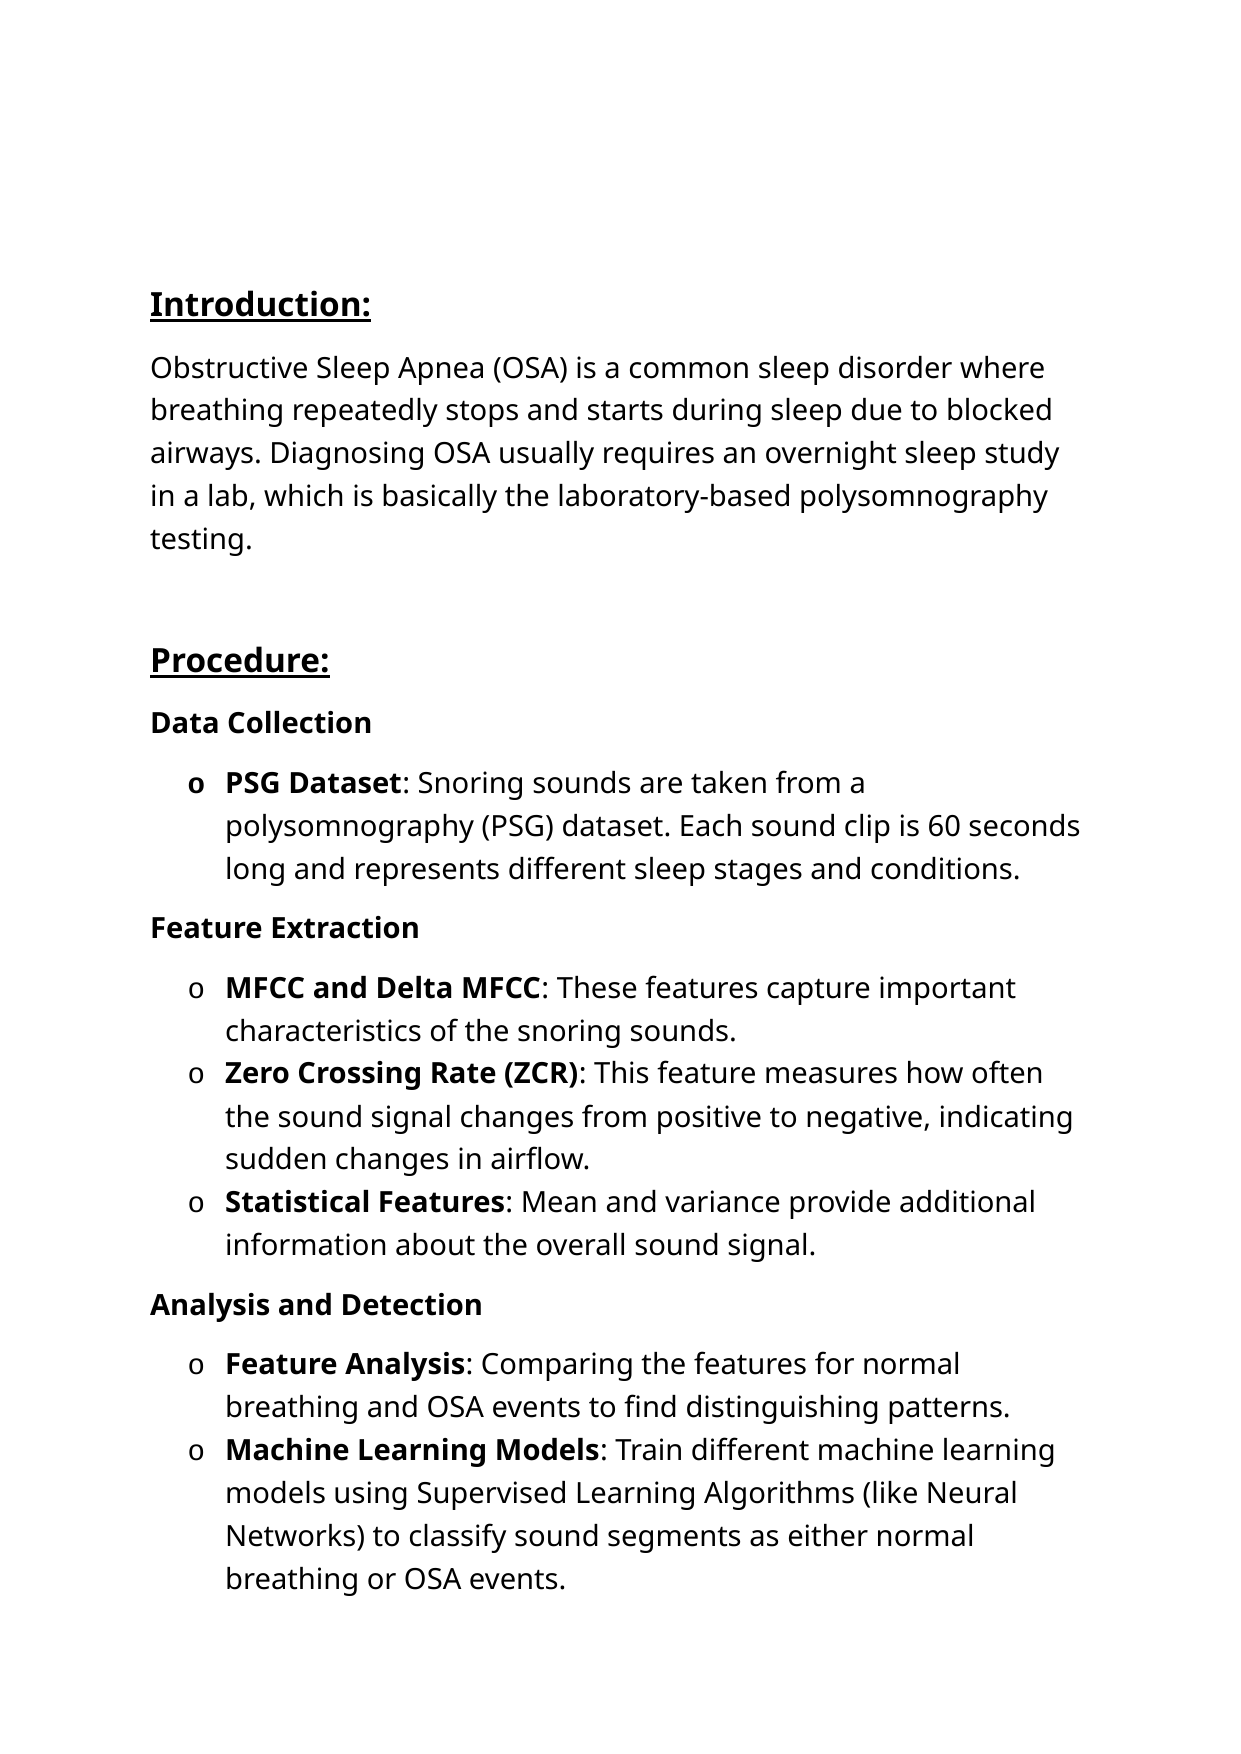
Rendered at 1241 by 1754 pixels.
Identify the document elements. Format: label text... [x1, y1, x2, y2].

text Obstructive Sleep Apnea (OSA) is a common sleep disorder where breathing repeatedly stops and starts during sleep due to blocked airways. Diagnosing OSA usually requires an overnight sleep study in a lab, which is basically the laboratory-based polysomnography testing. [150, 347, 1090, 558]
list Statistical Features: Mean and variance provide additional information about the overall sound signal. [187, 1181, 1090, 1264]
list Zero Crossing Rate (ZCR): This feature measures how often the sound signal changes from positive to negative, indicating sudden changes in airflow. [187, 1053, 1090, 1178]
list Feature Analysis: Comparing the features for normal breathing and OSA events to find distinguishing patterns. [187, 1343, 1090, 1426]
list Machine Learning Models: Train different machine learning models using Supervised Learning Algorithms (like Neural Networks) to classify sound segments as either normal breathing or OSA events. [187, 1429, 1090, 1598]
text Data Collection [150, 703, 1090, 742]
text Analysis and Detection [150, 1284, 1090, 1324]
text Procedure: [150, 637, 1090, 682]
list PSG Dataset: Snoring sounds are taken from a polysomnography (PSG) dataset. Each sound clip is 60 seconds long and represents different sleep stages and conditions. [187, 762, 1090, 888]
text Feature Extraction [150, 907, 1090, 947]
text Introduction: [150, 281, 1090, 327]
list MFCC and Delta MFCC: These features capture important characteristics of the snoring sounds. [187, 967, 1090, 1050]
